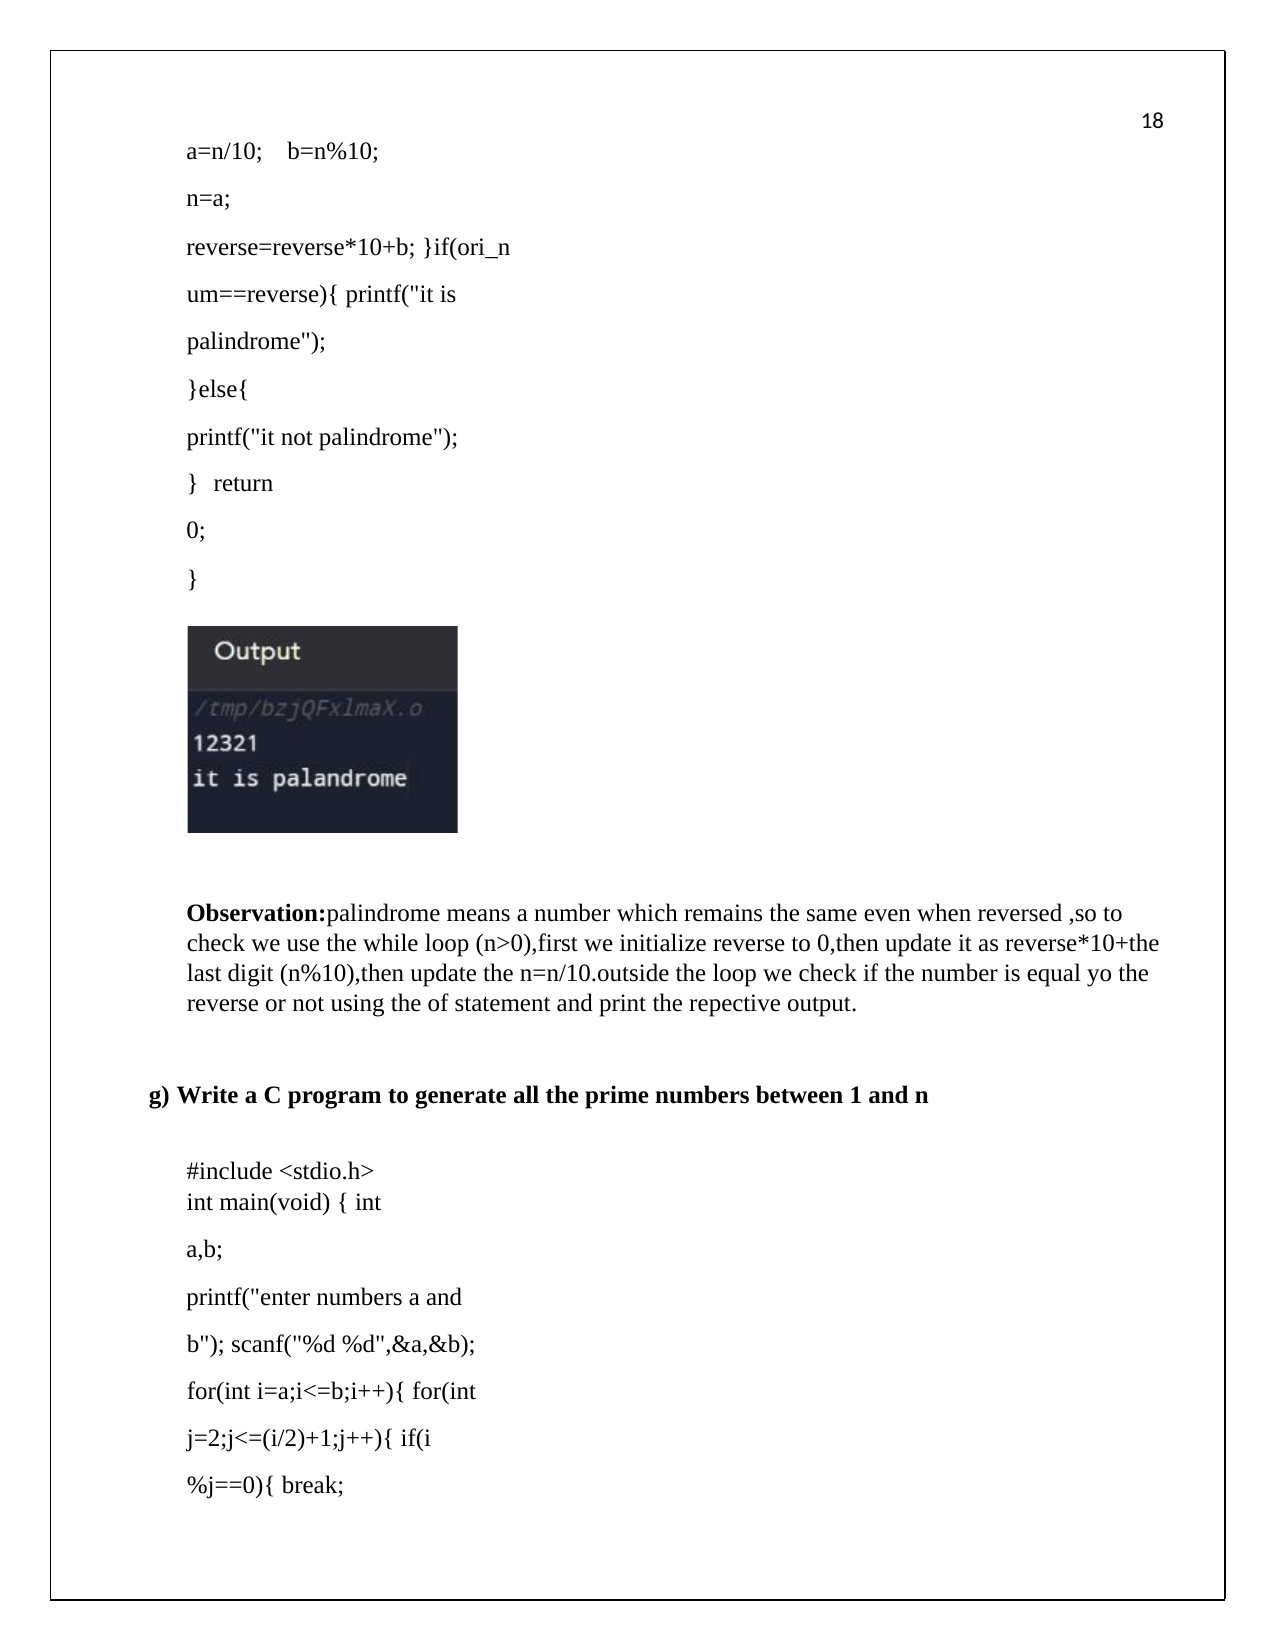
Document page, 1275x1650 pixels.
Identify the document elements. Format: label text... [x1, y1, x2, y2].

text Observation:palindrome means a number which remains the same even when reversed ,so to check we use the while loop (n>0),first we initialize reverse to 0,then update it as reverse*10+the last digit (n%10),then update the n=n/10.outside the loop we check if the number is equal yo the reverse or not using the of statement and print the repective output. [186, 898, 1160, 1017]
text }else{ [186, 374, 1160, 403]
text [186, 136, 379, 212]
text } return 0; [186, 468, 273, 544]
picture [187, 626, 458, 833]
text } [186, 564, 1160, 593]
text printf("enter numbers a and b"); scanf("%d %d",&a,&b); for(int i=a;i<=b;i++){ for(int j=2;j<=(i/2)+1;j++){ if(i%j==0){ break; [186, 1282, 506, 1499]
text printf("it not palindrome"); [186, 422, 1160, 450]
text #include <stdio.h> [186, 1156, 1160, 1184]
text int main(void) { int a,b; [186, 1187, 381, 1263]
text g) Write a C program to generate all the prime numbers between 1 and n [148, 1081, 1160, 1109]
text reverse=reverse*10+b; }if(ori_num==reverse){ printf("it is palindrome"); [186, 232, 521, 355]
